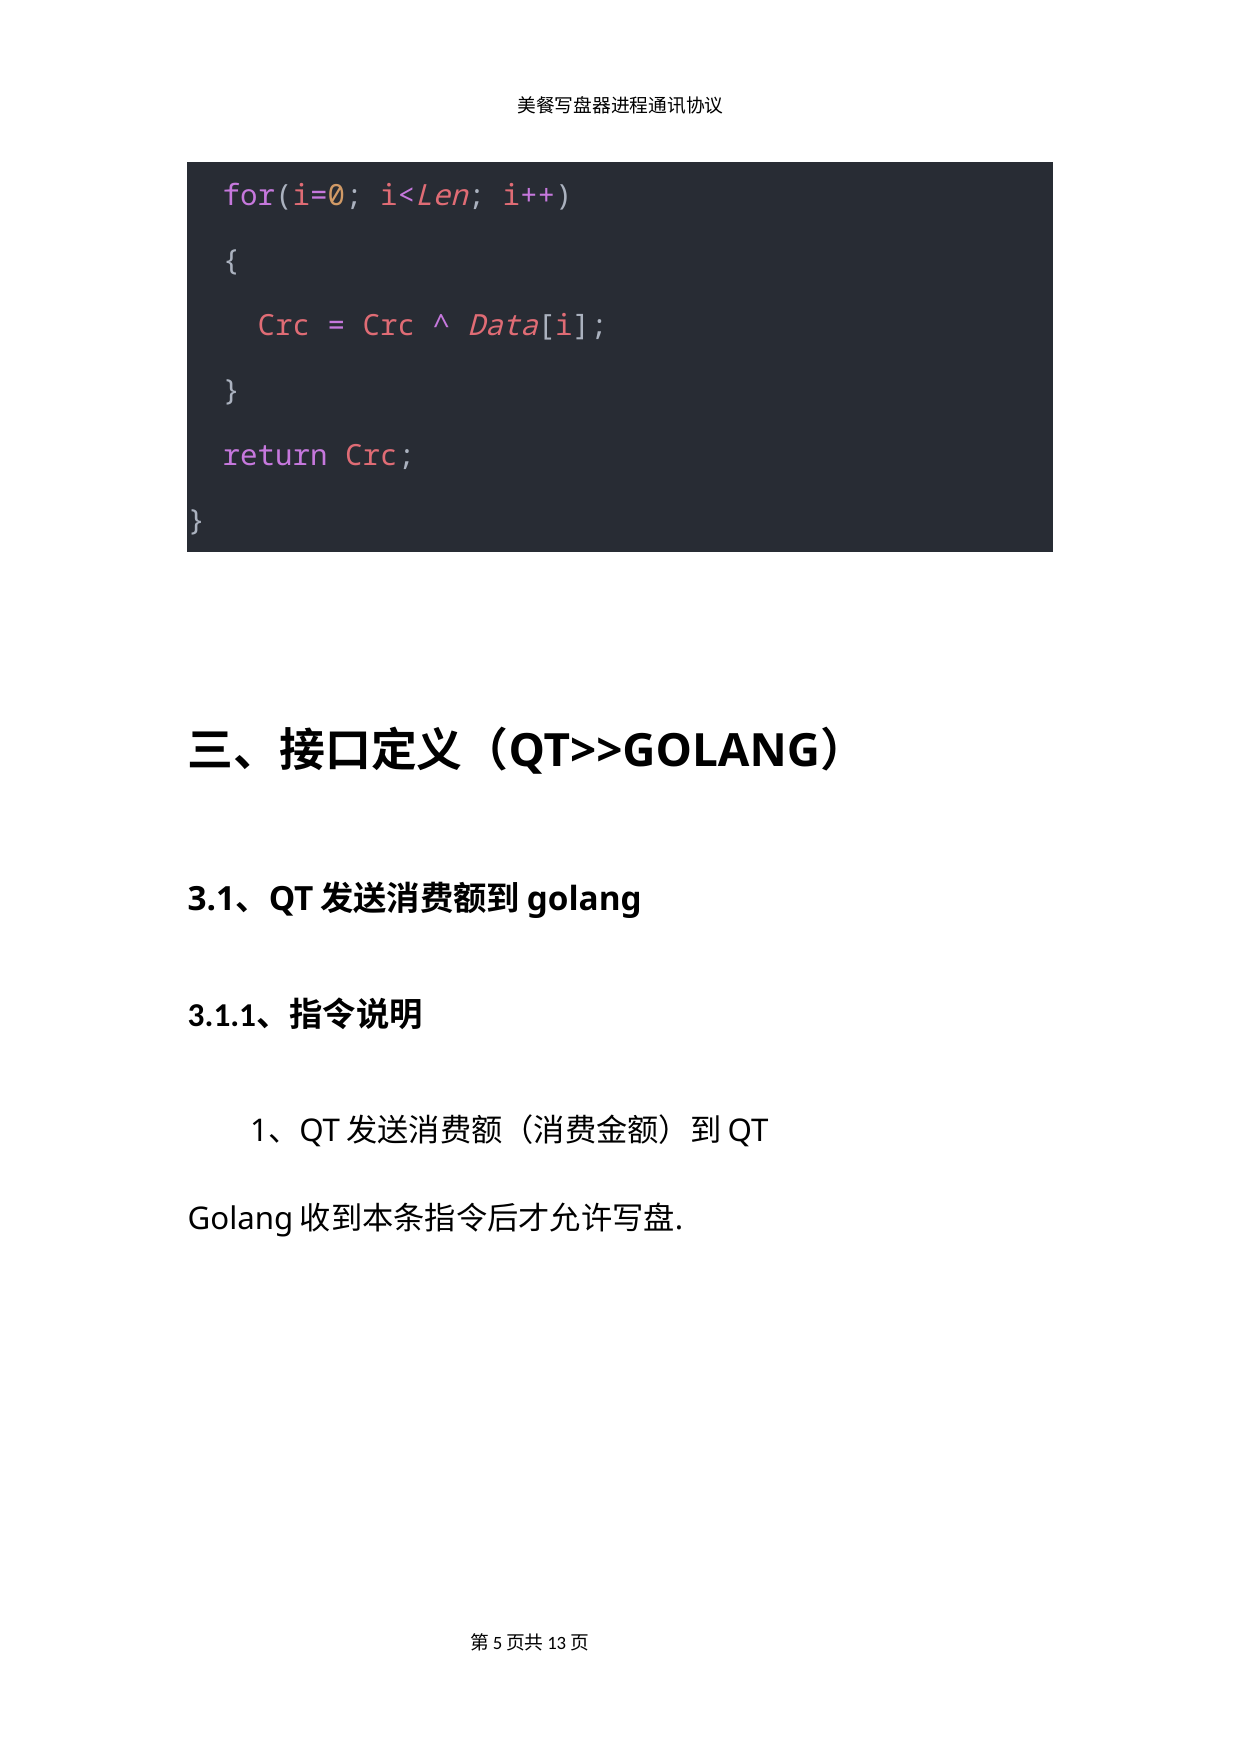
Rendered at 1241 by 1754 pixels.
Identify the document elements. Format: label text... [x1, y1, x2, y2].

text Golang收到本条指令后才允许写盘. [187, 1183, 1053, 1248]
text return Crc; [187, 422, 1053, 487]
subtitle 三、接口定义（QT>>GOLANG） [187, 698, 1053, 796]
text } [187, 357, 1053, 422]
subtitle 3.1.1、指令说明 [187, 979, 1053, 1044]
text } [187, 487, 1053, 552]
text 1、QT发送消费额（消费金额）到QT [187, 1096, 1053, 1161]
text for(i=0; i<Len; i++) [187, 162, 1053, 227]
subtitle 3.1、QT发送消费额到golang [187, 863, 1053, 928]
text Crc = Crc ^ Data[i]; [187, 292, 1053, 357]
text { [187, 227, 1053, 292]
